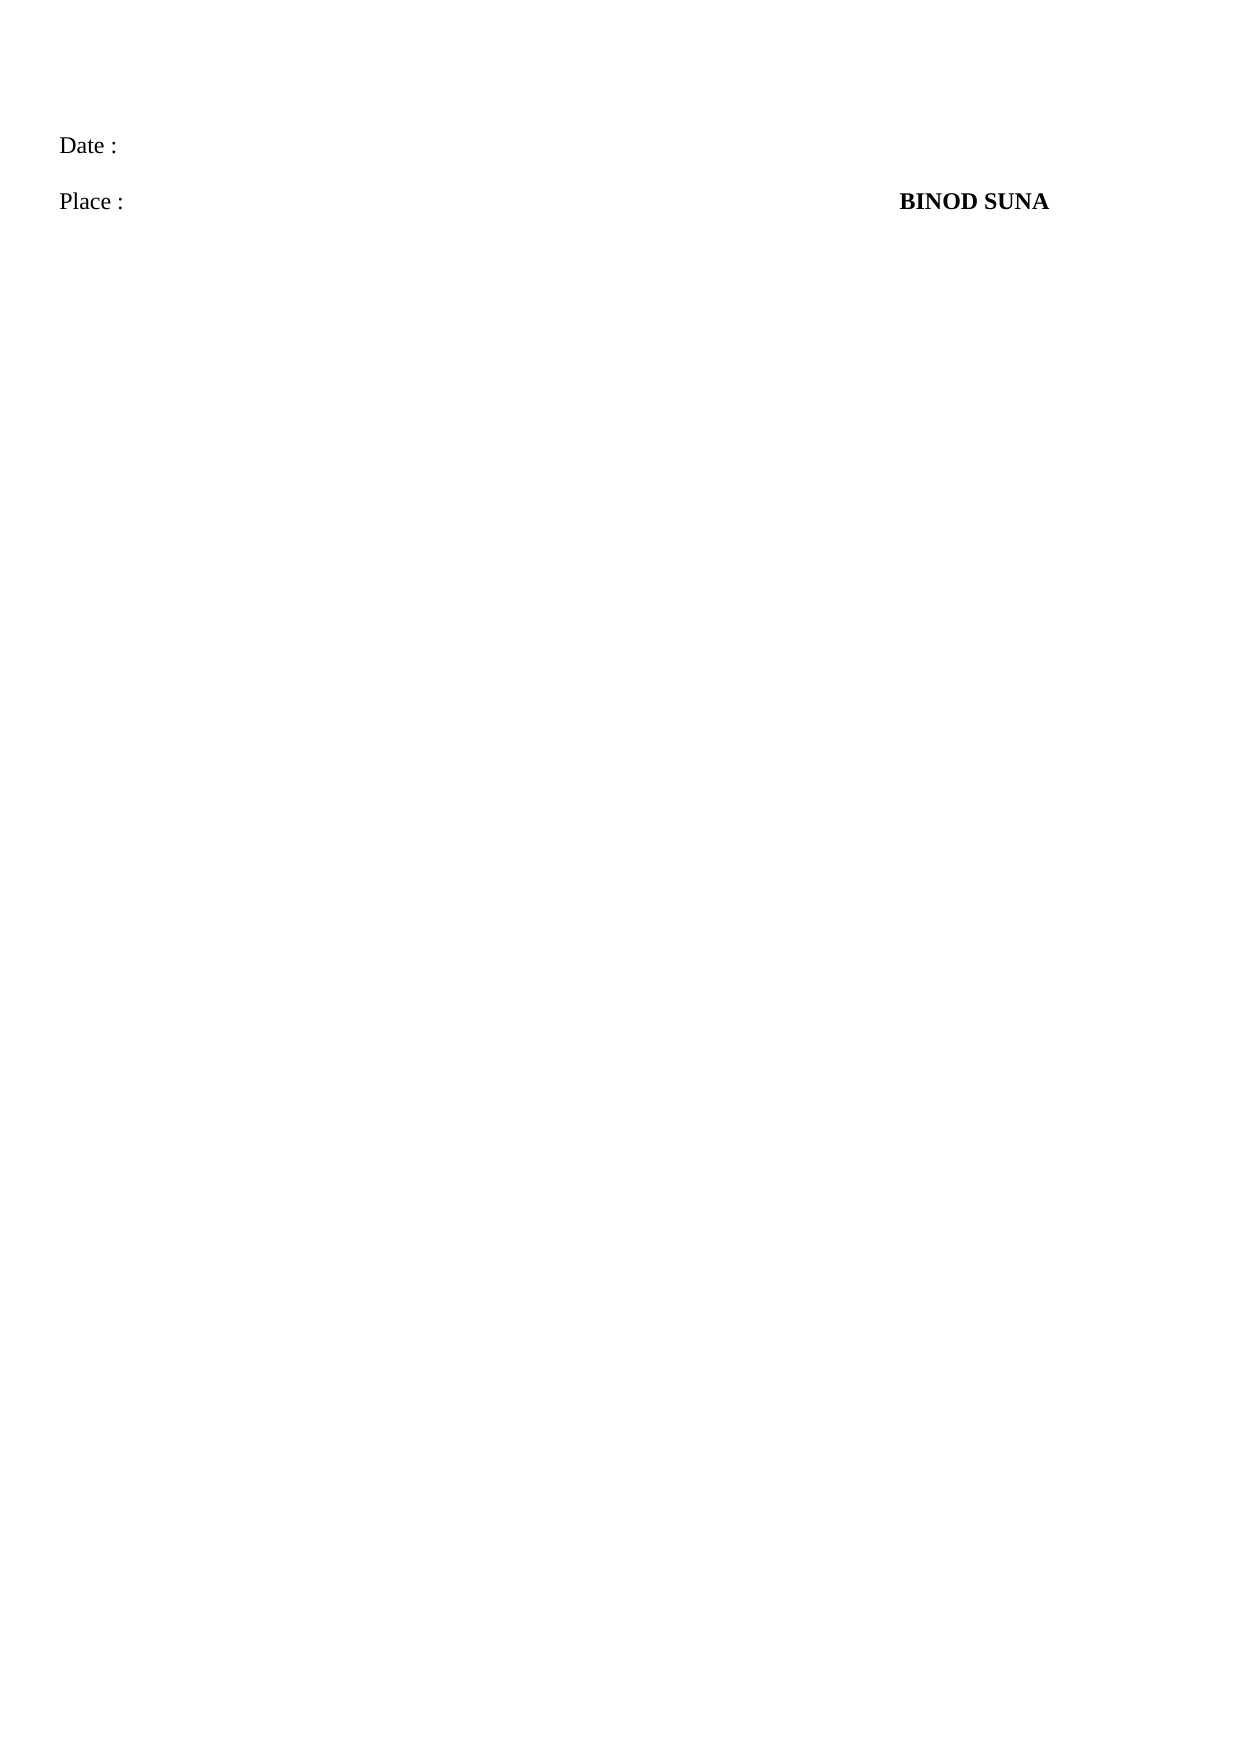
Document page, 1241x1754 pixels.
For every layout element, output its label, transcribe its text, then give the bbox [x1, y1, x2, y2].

text Place : BINOD SUNA [59, 187, 1181, 215]
text Date : [59, 131, 1181, 159]
